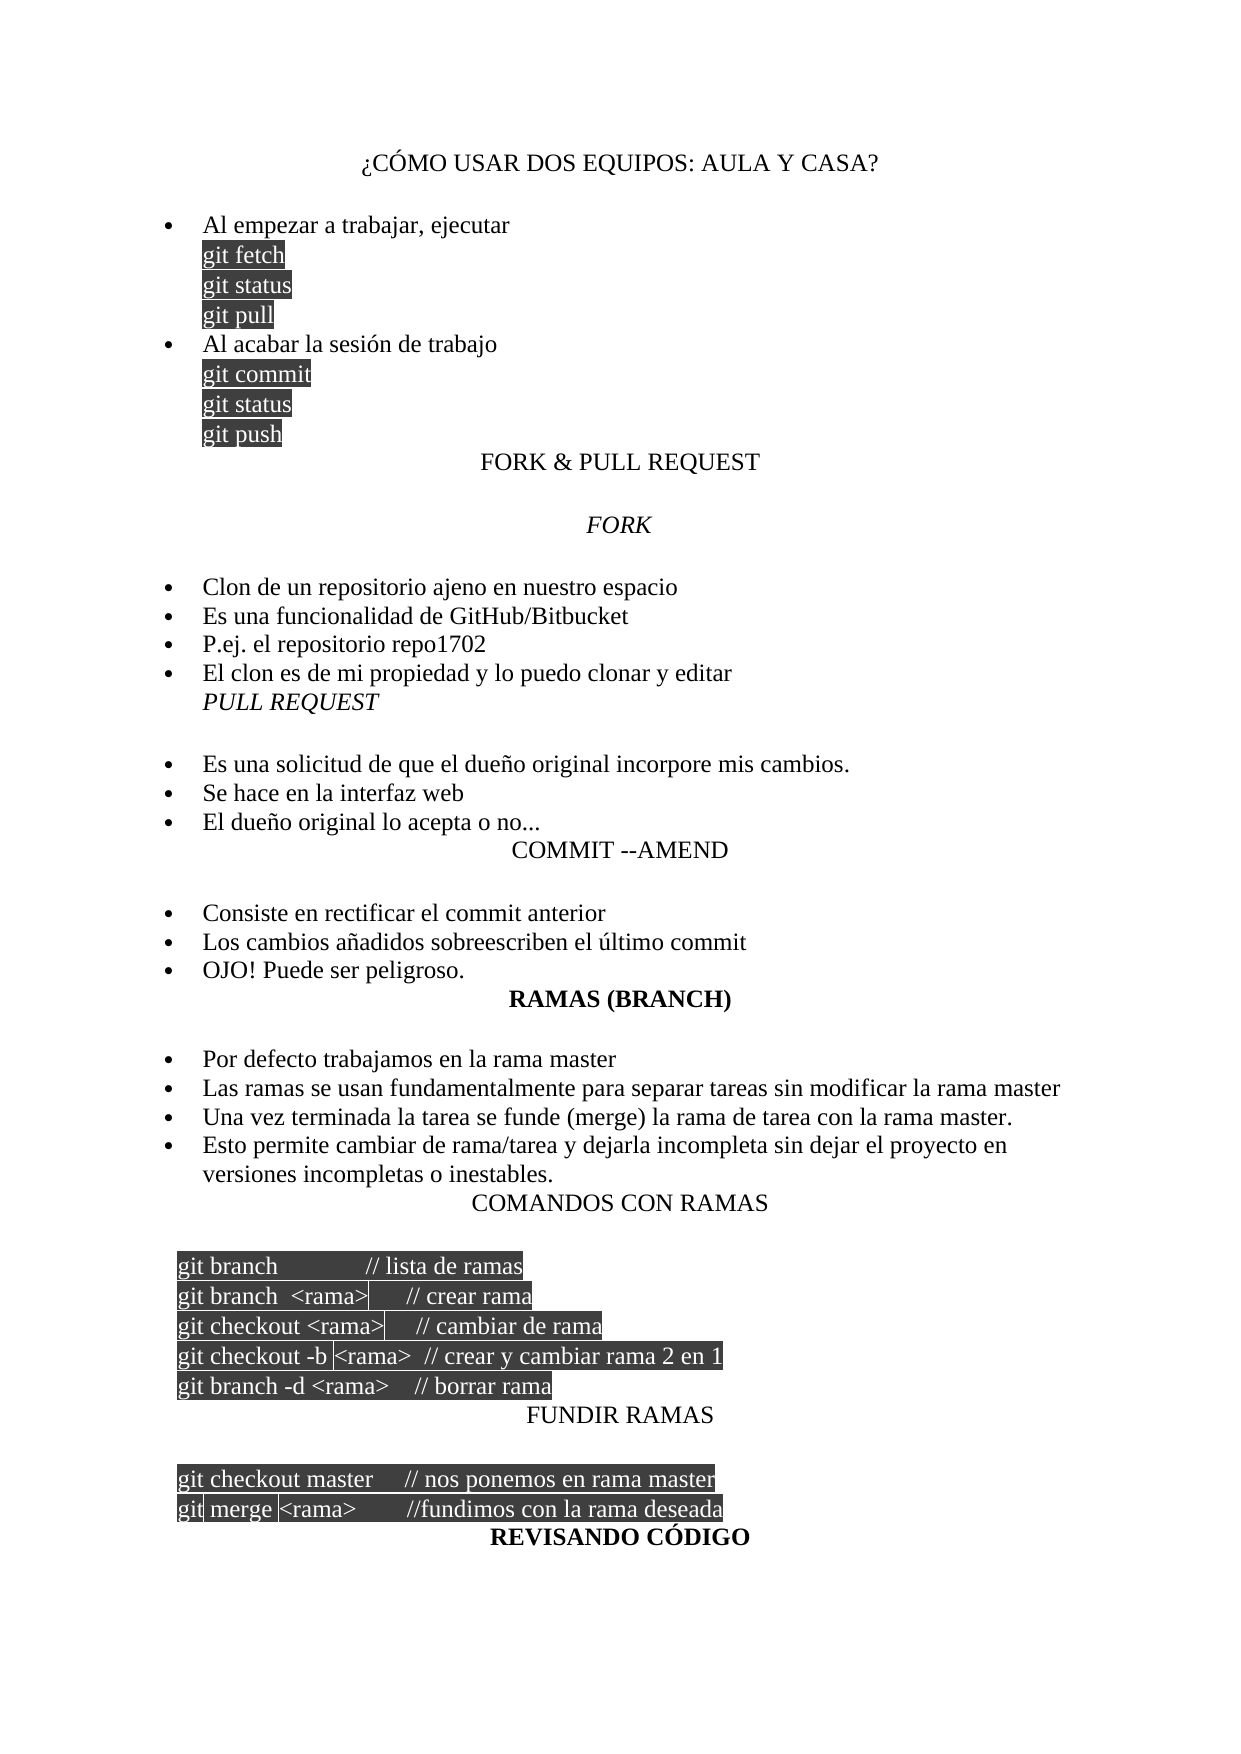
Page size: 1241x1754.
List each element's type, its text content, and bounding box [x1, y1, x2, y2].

list git commit [165, 357, 1063, 387]
subtitle FUNDIR RAMAS [177, 1400, 1063, 1429]
list git pull [165, 299, 1063, 329]
subtitle COMANDOS CON RAMAS [177, 1188, 1063, 1217]
list Clon de un repositorio ajeno en nuestro espacio [165, 572, 1063, 601]
list git status [165, 269, 1063, 299]
list git fetch [165, 239, 1063, 269]
list OJO! Puede ser peligroso. [165, 955, 1063, 984]
list Los cambios añadidos sobreescriben el último commit [165, 927, 1063, 955]
list git status [165, 387, 1063, 417]
text git checkout -b <rama> // crear y cambiar rama 2 en 1 [177, 1340, 1063, 1370]
subtitle COMMIT --AMEND [177, 836, 1063, 864]
subtitle FORK & PULL REQUEST [177, 447, 1063, 476]
subtitle ¿CÓMO USAR DOS EQUIPOS: AULA Y CASA? [177, 148, 1063, 176]
text git branch <rama> // crear rama [177, 1280, 1063, 1310]
subtitle PULL REQUEST [202, 687, 1063, 716]
list El dueño original lo acepta o no... [165, 807, 1063, 836]
text git checkout master // nos ponemos en rama master [177, 1462, 1063, 1492]
list El clon es de mi propiedad y lo puedo clonar y editar [165, 658, 1063, 687]
list Al empezar a trabajar, ejecutar [165, 210, 1063, 239]
subtitle FORK [177, 510, 1063, 538]
subtitle RAMAS (BRANCH) [177, 984, 1063, 1013]
list Se hace en la interfaz web [165, 778, 1063, 807]
list Es una funcionalidad de GitHub/Bitbucket [165, 601, 1063, 629]
list Es una solicitud de que el dueño original incorpore mis cambios. [165, 749, 1063, 778]
list Consiste en rectificar el commit anterior [165, 898, 1063, 927]
list P.ej. el repositorio repo1702 [165, 629, 1063, 658]
text git checkout <rama> // cambiar de rama [177, 1310, 1063, 1340]
list Esto permite cambiar de rama/tarea y dejarla incompleta sin dejar el proyecto en versiones incompletas o inestables. [165, 1130, 1063, 1188]
subtitle REVISANDO CÓDIGO [177, 1522, 1063, 1551]
list Una vez terminada la tarea se funde (merge) la rama de tarea con la rama master. [165, 1102, 1063, 1130]
text git branch // lista de ramas [177, 1250, 1063, 1280]
list Por defecto trabajamos en la rama master [165, 1044, 1063, 1073]
text git branch -d <rama> // borrar rama [177, 1370, 1063, 1400]
list Las ramas se usan fundamentalmente para separar tareas sin modificar la rama master [165, 1073, 1063, 1102]
list git push [165, 417, 1063, 447]
list Al acabar la sesión de trabajo [165, 329, 1063, 357]
text git merge <rama> //fundimos con la rama deseada [177, 1492, 1063, 1522]
